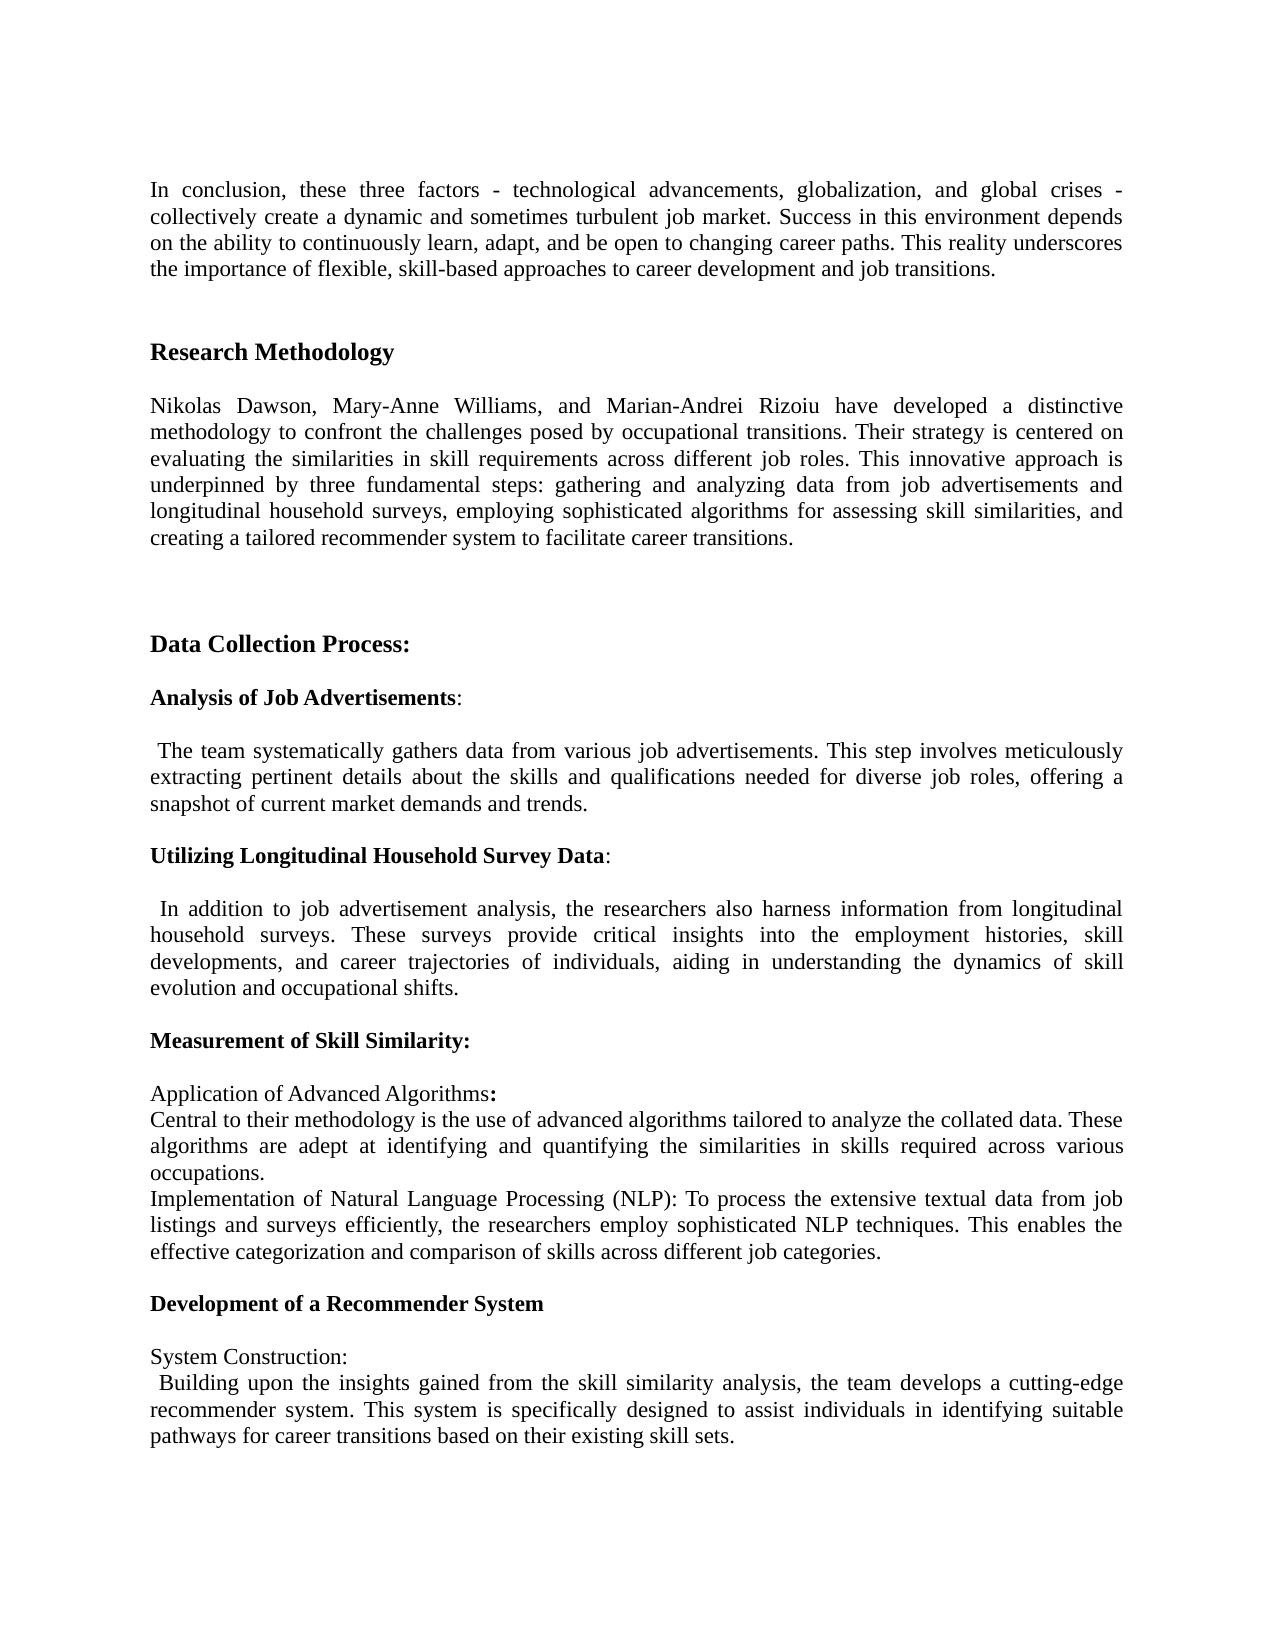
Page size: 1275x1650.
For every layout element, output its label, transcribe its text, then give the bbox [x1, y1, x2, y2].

text Implementation of Natural Language Processing (NLP): To process the extensive textual data from job listings and surveys efficiently, the researchers employ sophisticated NLP techniques. This enables the effective categorization and comparison of skills across different job categories. [150, 1185, 1125, 1264]
text Research Methodology [150, 337, 1125, 366]
text Application of Advanced Algorithms: [150, 1079, 1125, 1106]
text Development of a Recommender System [150, 1290, 1125, 1317]
text Data Collection Process: [150, 629, 1125, 658]
text Central to their methodology is the use of advanced algorithms tailored to analyze the collated data. These algorithms are adept at identifying and quantifying the similarities in skills required across various occupations. [150, 1106, 1125, 1185]
text Building upon the insights gained from the skill similarity analysis, the team develops a cutting-edge recommender system. This system is specifically designed to assist individuals in identifying suitable pathways for career transitions based on their existing skill sets. [150, 1369, 1125, 1448]
text The team systematically gathers data from various job advertisements. This step involves meticulously extracting pertinent details about the skills and qualifications needed for diverse job roles, offering a snapshot of current market demands and trends. [150, 737, 1125, 816]
text Analysis of Job Advertisements: [150, 684, 1125, 711]
text Utilizing Longitudinal Household Survey Data: [150, 842, 1125, 869]
text Nikolas Dawson, Mary-Anne Williams, and Marian-Andrei Rizoiu have developed a distinctive methodology to confront the challenges posed by occupational transitions. Their strategy is centered on evaluating the similarities in skill requirements across different job roles. This innovative approach is underpinned by three fundamental steps: gathering and analyzing data from job advertisements and longitudinal household surveys, employing sophisticated algorithms for assessing skill similarities, and creating a tailored recommender system to facilitate career transitions. [150, 392, 1125, 550]
text System Construction: [150, 1343, 1125, 1369]
text In conclusion, these three factors - technological advancements, globalization, and global crises - collectively create a dynamic and sometimes turbulent job market. Success in this environment depends on the ability to continuously learn, adapt, and be open to changing career paths. This reality underscores the importance of flexible, skill-based approaches to career development and job transitions. [150, 176, 1125, 282]
text Measurement of Skill Similarity: [150, 1027, 1125, 1053]
text In addition to job advertisement analysis, the researchers also harness information from longitudinal household surveys. These surveys provide critical insights into the employment histories, skill developments, and career trajectories of individuals, aiding in understanding the dynamics of skill evolution and occupational shifts. [150, 895, 1125, 1001]
